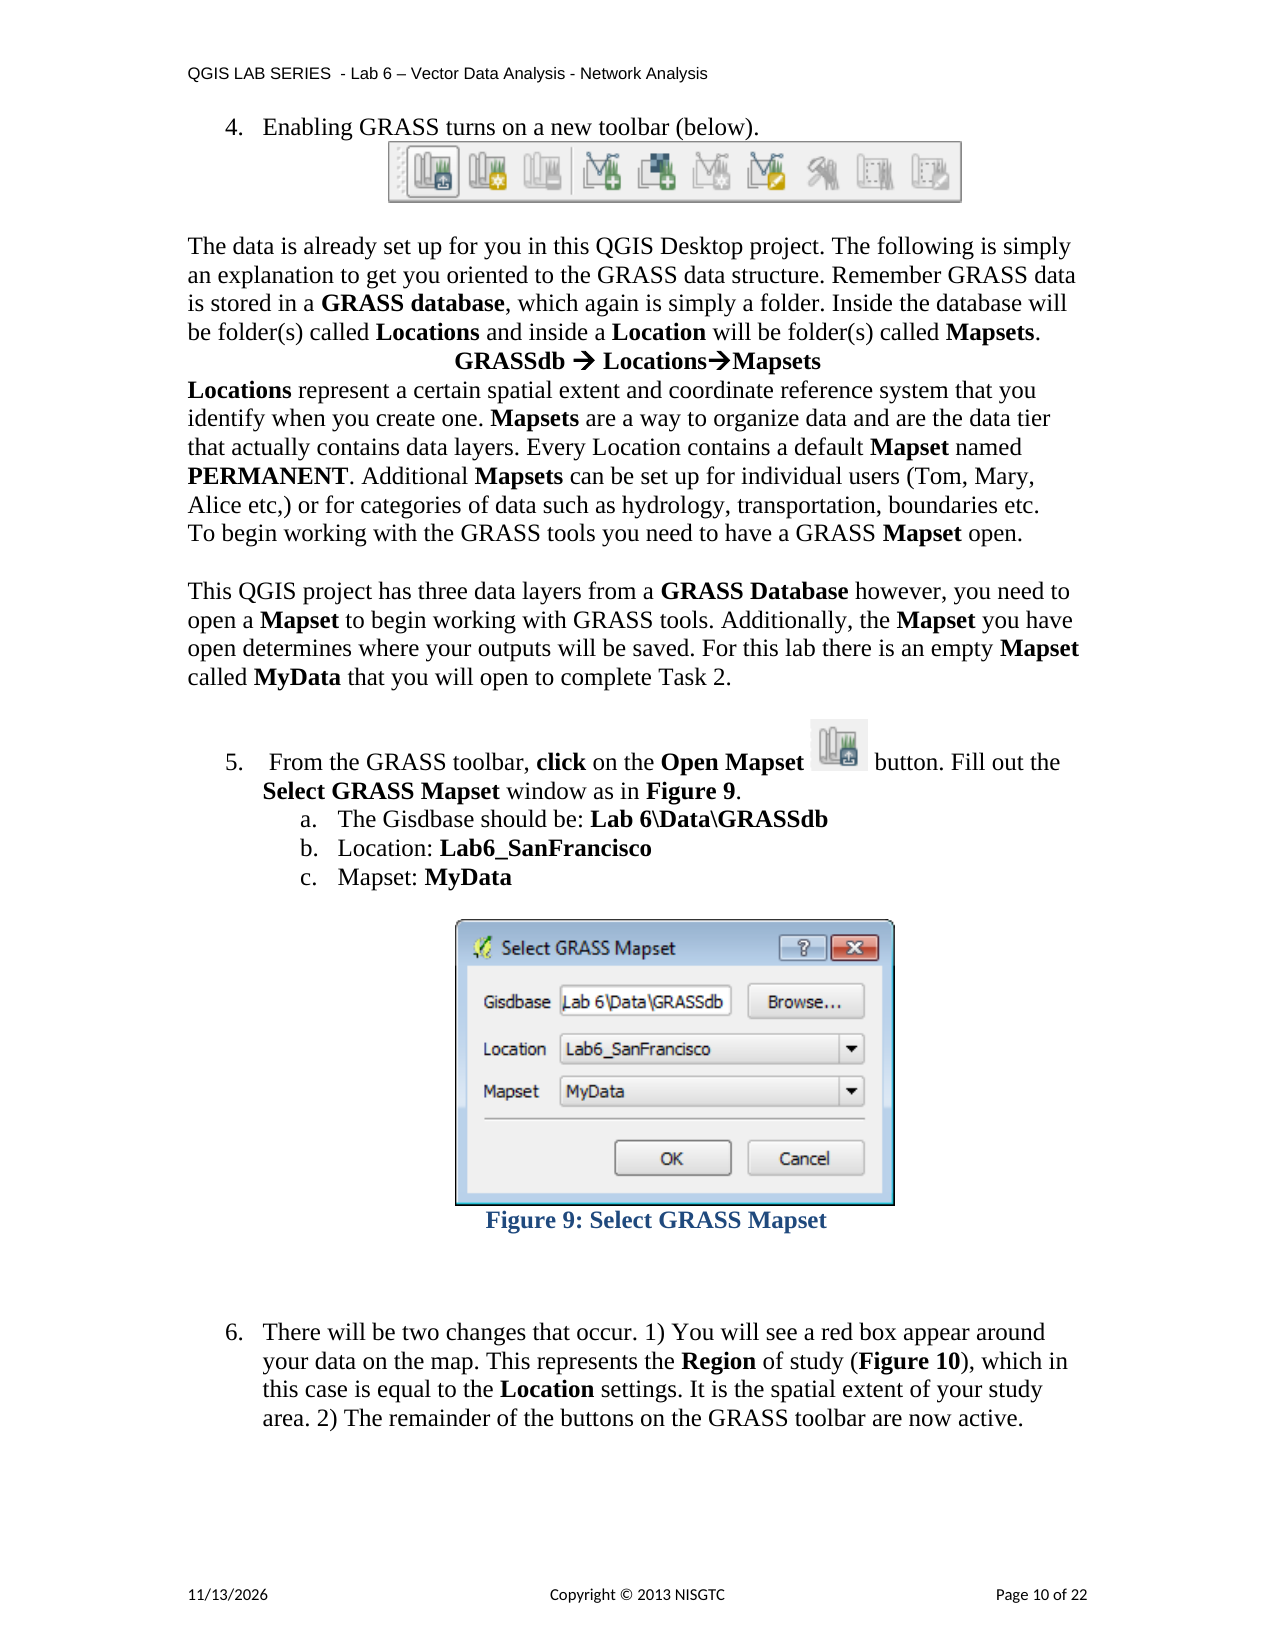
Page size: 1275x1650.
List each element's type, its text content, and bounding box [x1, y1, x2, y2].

text Locations represent a certain spatial extent and coordinate reference system that you identify when you create one. Mapsets are a way to organize data and are the data tier that actually contains data layers. Every Location contains a default Mapset named PERMANENT. Additional Mapsets can be set up for individual users (Tom, Mary, Alice etc,) or for categories of data such as hydrology, transportation, boundaries etc. [187, 375, 1087, 518]
picture [388, 141, 962, 203]
list The Gisdbase should be: Lab 6\Data\GRASSdb [300, 804, 1087, 833]
picture [810, 719, 868, 771]
list There will be two changes that occur. 1) You will see a red box appear around your data on the map. This represents the Region of study (Figure 10), which in this case is equal to the Location settings. It is the spatial extent of your study area. 2) The remainder of the buttons on the GRASS toolbar are now active. [225, 1317, 1087, 1432]
text GRASSdb LocationsMapsets [187, 346, 1087, 375]
text The data is already set up for you in this QGIS Desktop project. The following is simply an explanation to get you oriented to the GRASS data structure. Remember GRASS data is stored in a GRASS database, which again is simply a folder. Inside the database will be folder(s) called Locations and inside a Location will be folder(s) called Mapsets. [187, 231, 1087, 346]
text This QGIS project has three data layers from a GRASS Database however, you need to open a Mapset to begin working with GRASS tools. Additionally, the Mapset you have open determines where your outputs will be saved. For this lab there is an empty Mapset called MyData that you will open to complete Task 2. [187, 576, 1087, 691]
text To begin working with the GRASS tools you need to have a GRASS Mapset open. [187, 518, 1087, 547]
list Mapset: MyData [300, 862, 1087, 891]
text Figure 9: Select GRASS Mapset [225, 1206, 1087, 1234]
list Location: Lab6_SanFrancisco [300, 833, 1087, 862]
list From the GRASS toolbar, click on the Open Mapset button. Fill out the Select GRASS Mapset window as in Figure 9. [225, 720, 1087, 804]
picture [455, 919, 895, 1206]
list Enabling GRASS turns on a new toolbar (below). [225, 112, 1087, 141]
